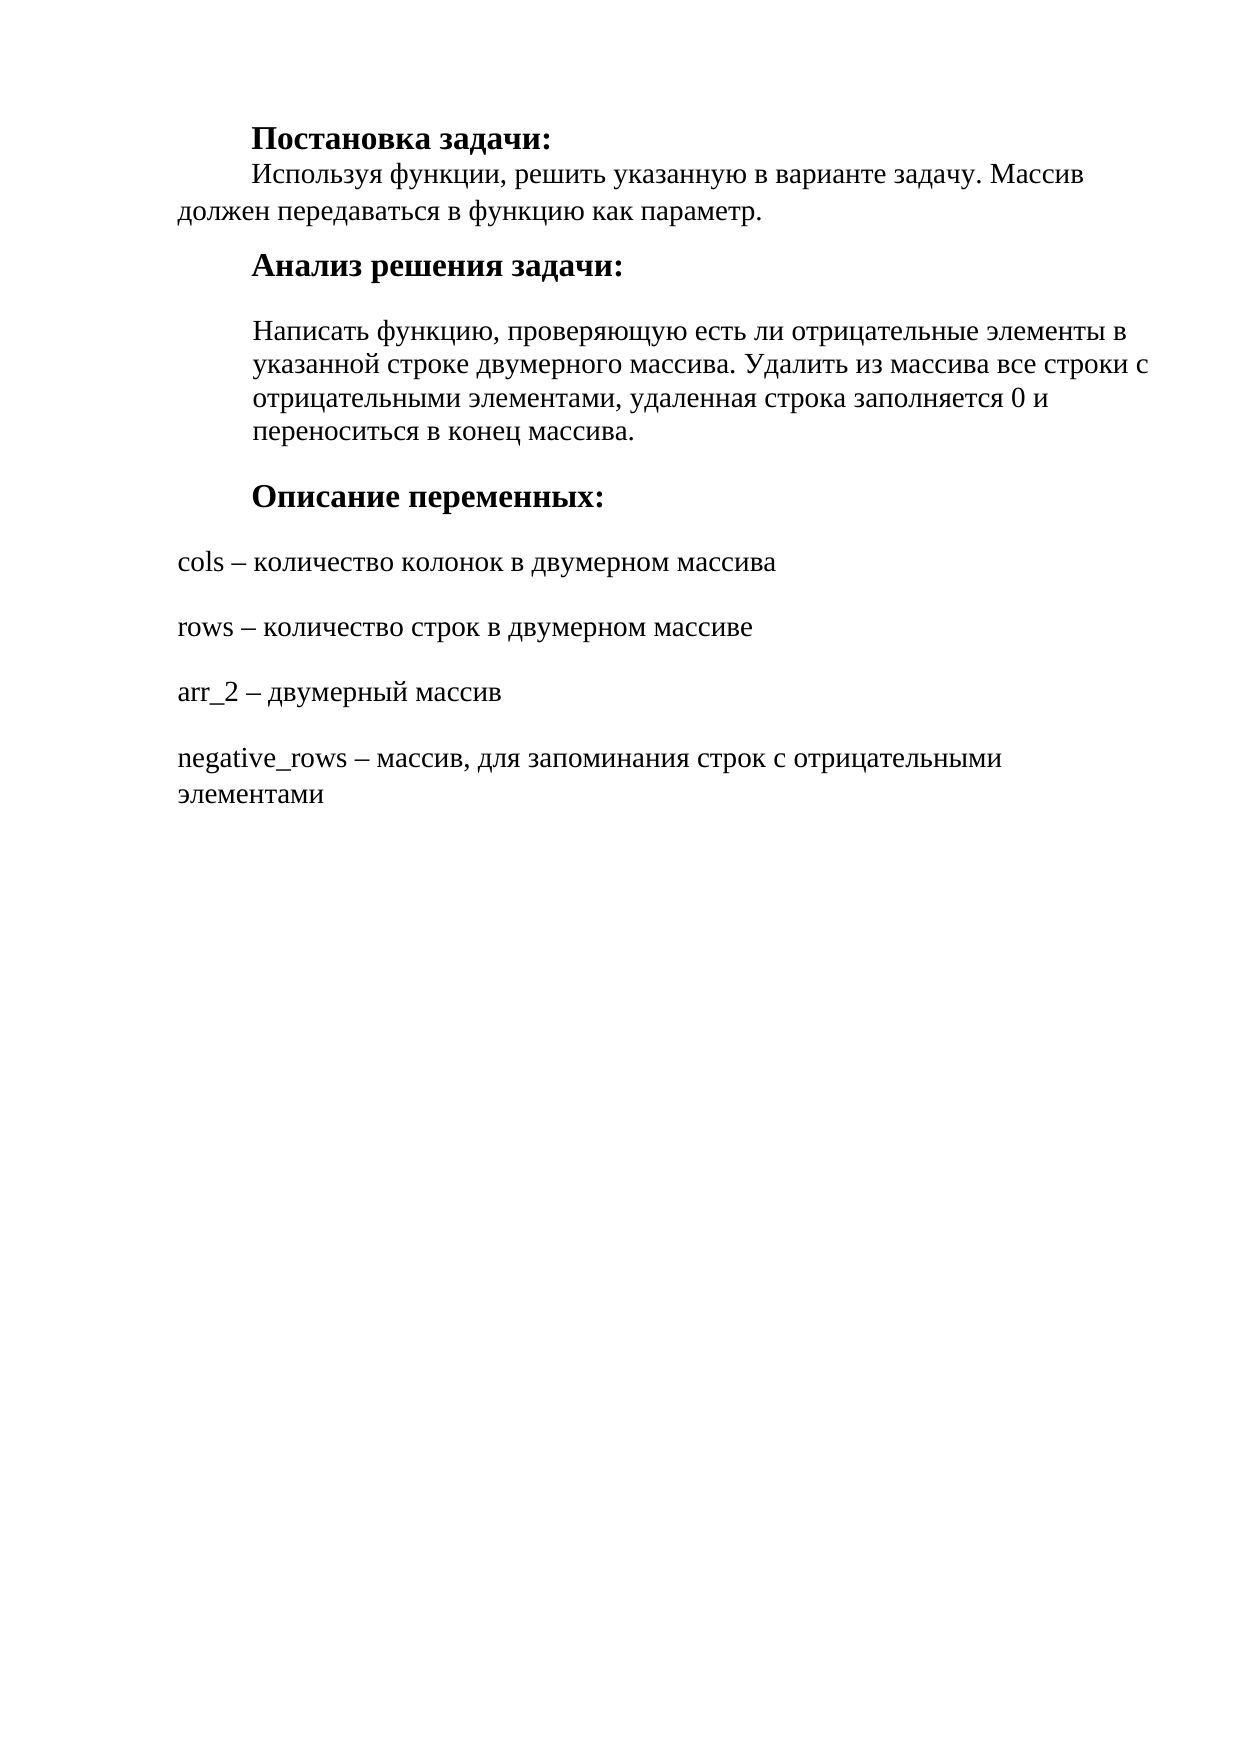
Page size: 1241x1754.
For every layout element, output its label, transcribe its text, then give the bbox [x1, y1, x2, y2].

text Используя функции, решить указанную в варианте задачу. Массив должен передаваться в функцию как параметр. [177, 156, 1152, 226]
subtitle Анализ решения задачи: [177, 245, 1152, 284]
subtitle Постановка задачи: [177, 118, 1152, 156]
text rows – количество строк в двумерном массиве [177, 609, 1152, 643]
text arr_2 – двумерный массив [177, 674, 1152, 708]
text negative_rows – массив, для запоминания строк с отрицательными элементами [177, 740, 1152, 809]
text cols – количество колонок в двумерном массива [177, 544, 1152, 577]
subtitle Описание переменных: [177, 476, 1152, 514]
list Написать функцию, проверяющую есть ли отрицательные элементы в указанной строке двумерного массива. Удалить из массива все строки с отрицательными элементами, удаленная строка заполняется 0 и переноситься в конец массива. [252, 313, 1152, 447]
